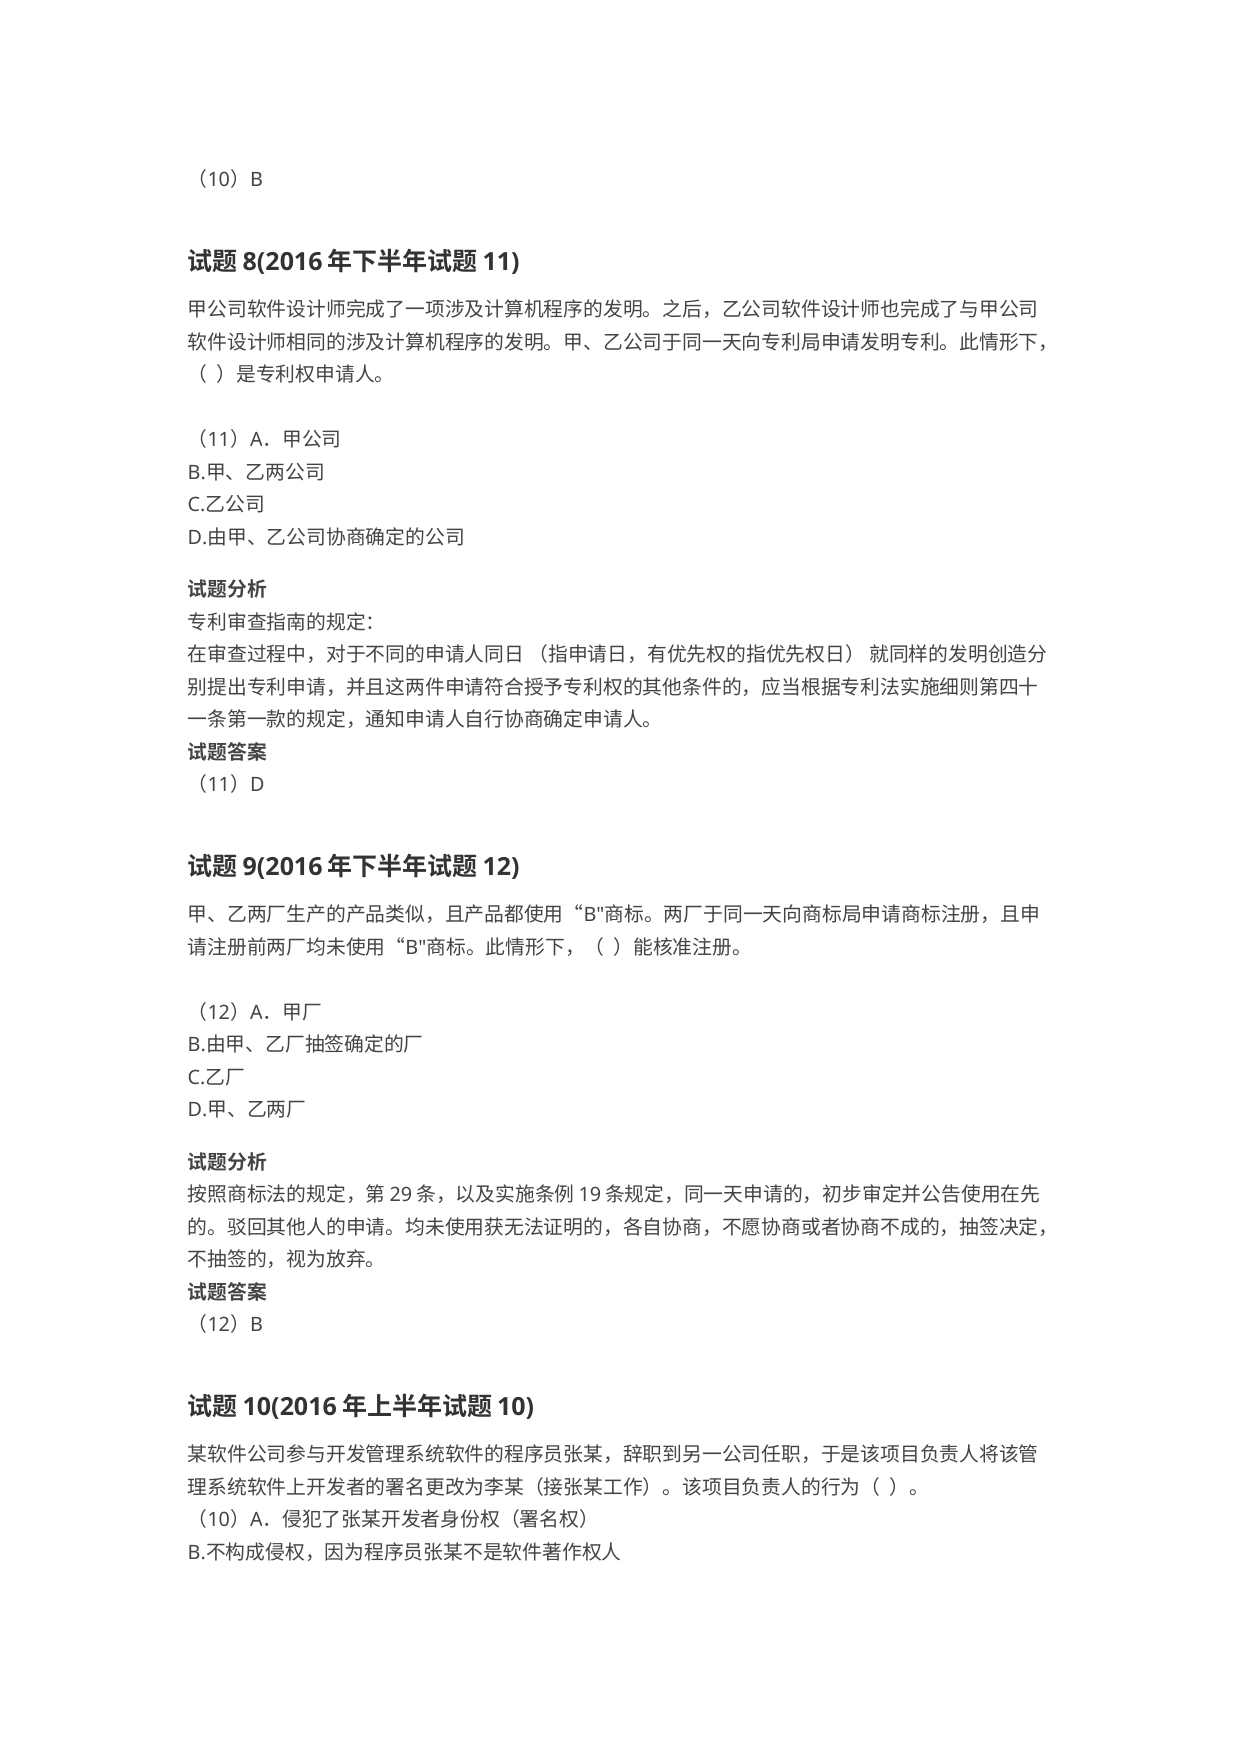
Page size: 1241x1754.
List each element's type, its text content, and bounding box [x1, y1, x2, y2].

text 专利审查指南的规定： 在审查过程中，对于不同的申请人同日 （指申请日，有优先权的指优先权日） 就同样的发明创造分别提出专利申请，并且这两件申请符合授予专利权的其他条件的，应当根据专利法实施细则第四十一条第一款的规定，通知申请人自行协商确定申请人。 [187, 604, 1053, 734]
text 试题分析 [187, 1144, 1053, 1177]
text 试题答案 [187, 734, 1053, 767]
subtitle 试题9(2016年下半年试题12) [187, 832, 1053, 897]
subtitle 试题10(2016年上半年试题10) [187, 1372, 1053, 1437]
text （12）B [187, 1307, 1053, 1339]
text 某软件公司参与开发管理系统软件的程序员张某，辞职到另一公司任职，于是该项目负责人将该管理系统软件上开发者的署名更改为李某（接张某工作）。该项目负责人的行为（ ）。 [187, 1437, 1053, 1502]
text 试题答案 [187, 1274, 1053, 1307]
text （10）B [187, 162, 1053, 194]
text （11）D [187, 767, 1053, 799]
text 甲公司软件设计师完成了一项涉及计算机程序的发明。之后，乙公司软件设计师也完成了与甲公司软件设计师相同的涉及计算机程序的发明。甲、乙公司于同一天向专利局申请发明专利。此情形下，（ ）是专利权申请人。 （11）A．甲公司 B.甲、乙两公司 C.乙公司 D.由甲、乙公司协商确定的公司 [187, 292, 1053, 552]
subtitle 试题8(2016年下半年试题11) [187, 227, 1053, 292]
text 按照商标法的规定，第29条，以及实施条例19条规定，同一天申请的，初步审定并公告使用在先的。驳回其他人的申请。均未使用获无法证明的，各自协商，不愿协商或者协商不成的，抽签决定，不抽签的，视为放弃。 [187, 1177, 1053, 1274]
text 甲、乙两厂生产的产品类似，且产品都使用“B"商标。两厂于同一天向商标局申请商标注册，且申请注册前两厂均未使用“B"商标。此情形下，（ ）能核准注册。 （12）A．甲厂 B.由甲、乙厂抽签确定的厂 C.乙厂 D.甲、乙两厂 [187, 897, 1053, 1124]
text 试题分析 [187, 572, 1053, 604]
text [187, 1502, 1053, 1567]
